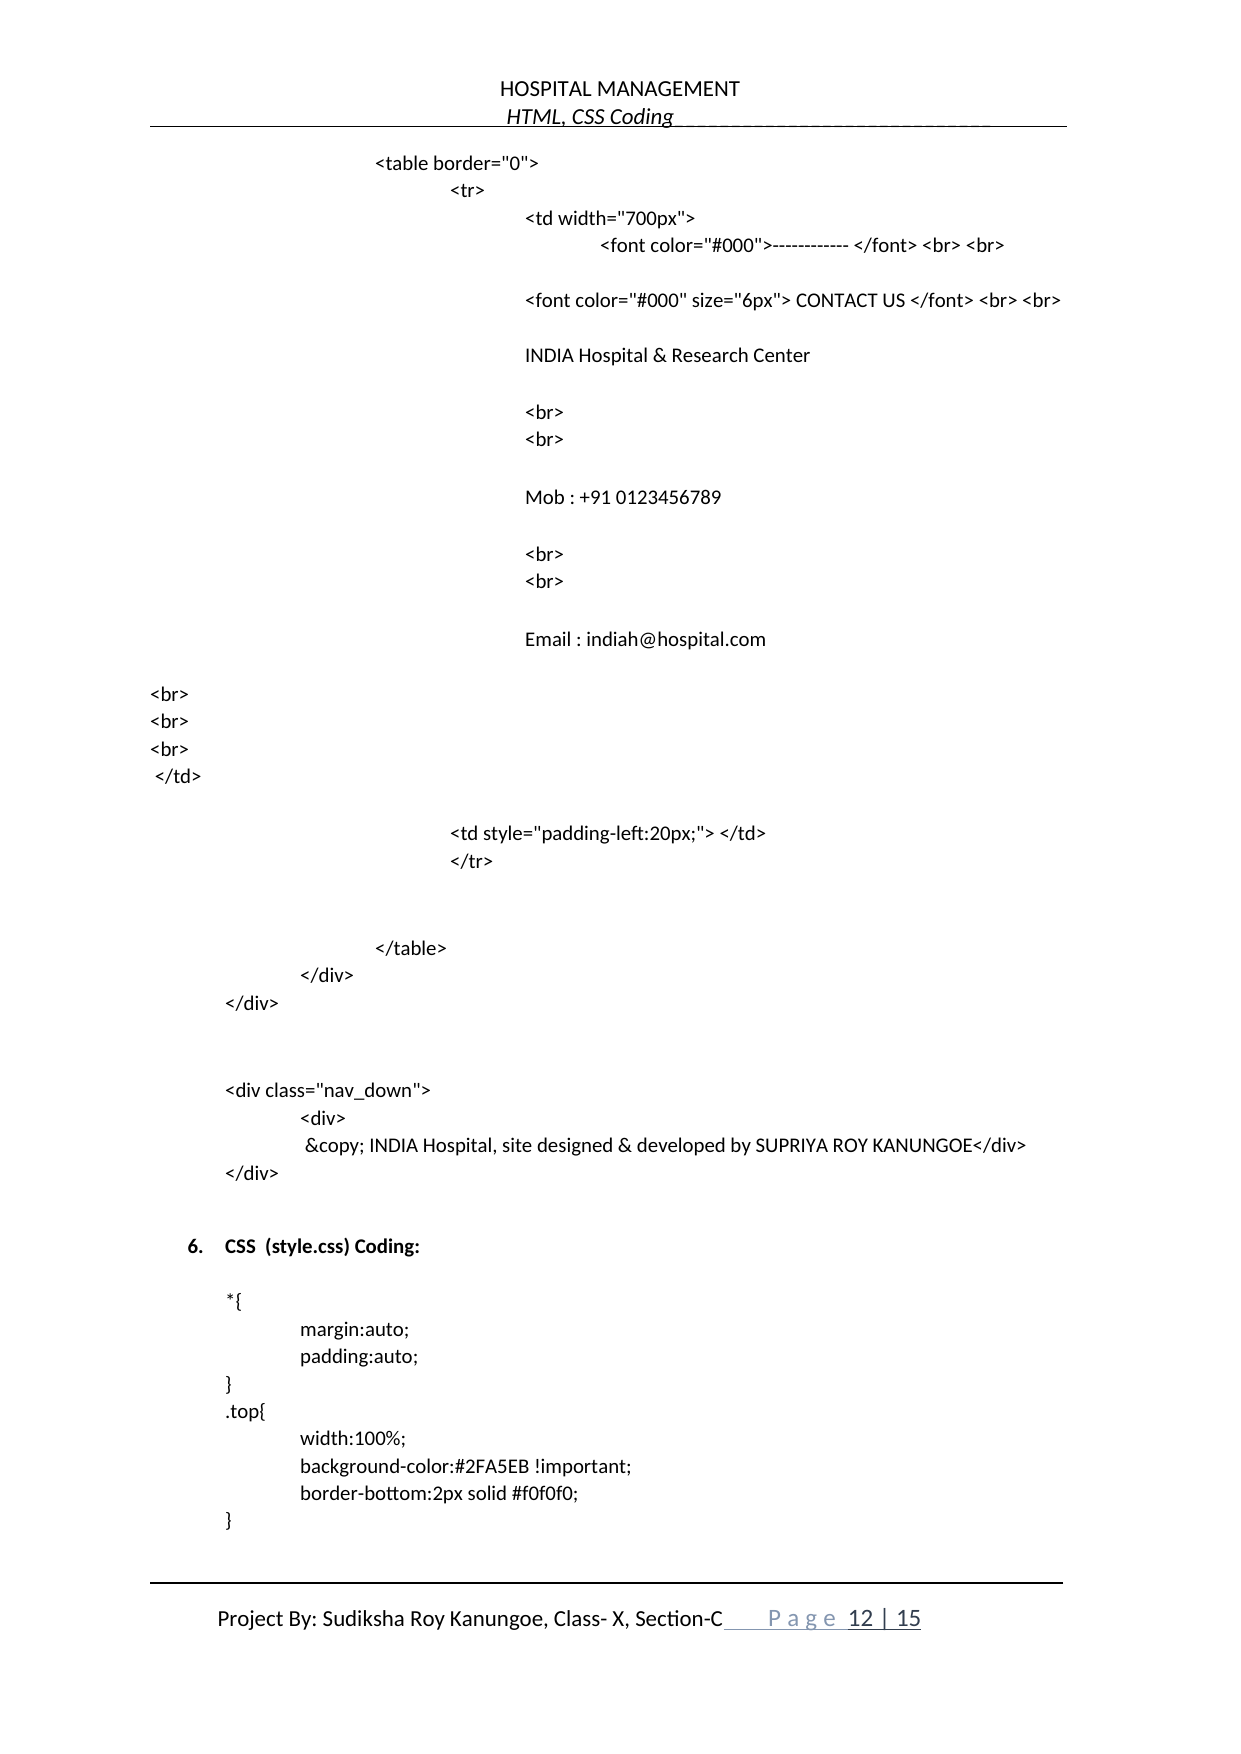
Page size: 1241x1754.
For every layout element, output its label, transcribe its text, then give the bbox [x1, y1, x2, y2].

list *{ [225, 1288, 1090, 1314]
list padding:auto; [225, 1343, 1090, 1369]
text <br> [150, 736, 1090, 761]
text <br> [150, 541, 1090, 567]
text </div> [150, 1160, 1090, 1185]
text Email : indiah@hospital.com [150, 626, 1090, 652]
text <td width="700px"> [150, 205, 1090, 230]
text <table border="0"> [150, 150, 1090, 175]
list background-color:#2FA5EB !important; [225, 1453, 1090, 1478]
text </table> [150, 935, 1090, 961]
text &copy; INDIA Hospital, site designed & developed by SUPRIYA ROY KANUNGOE</div> [150, 1132, 1090, 1158]
list } [225, 1371, 1090, 1396]
text <br> [150, 427, 1090, 452]
text </td> [150, 763, 1090, 788]
text </div> [150, 990, 1090, 1016]
text </tr> [150, 848, 1090, 873]
text INDIA Hospital & Research Center [150, 342, 1090, 367]
text <tr> [150, 177, 1090, 203]
text <br> [150, 681, 1090, 706]
text <td style="padding-left:20px;"> </td> [150, 821, 1090, 846]
list CSS (style.css) Coding: [187, 1234, 1090, 1259]
list margin:auto; [225, 1316, 1090, 1341]
list } [225, 1508, 1090, 1533]
list border-bottom:2px solid #f0f0f0; [225, 1480, 1090, 1506]
text <br> [150, 708, 1090, 734]
list .top{ [225, 1398, 1090, 1423]
text <font color="#000">------------ </font> <br> <br> [150, 232, 1090, 258]
text </div> [150, 963, 1090, 988]
text Mob : +91 0123456789 [150, 484, 1090, 509]
text <div> [150, 1105, 1090, 1130]
text <div class="nav_down"> [150, 1077, 1090, 1103]
text <br> [150, 569, 1090, 594]
text <font color="#000" size="6px"> CONTACT US </font> <br> <br> [150, 287, 1090, 312]
list width:100%; [225, 1426, 1090, 1451]
text <br> [150, 399, 1090, 424]
